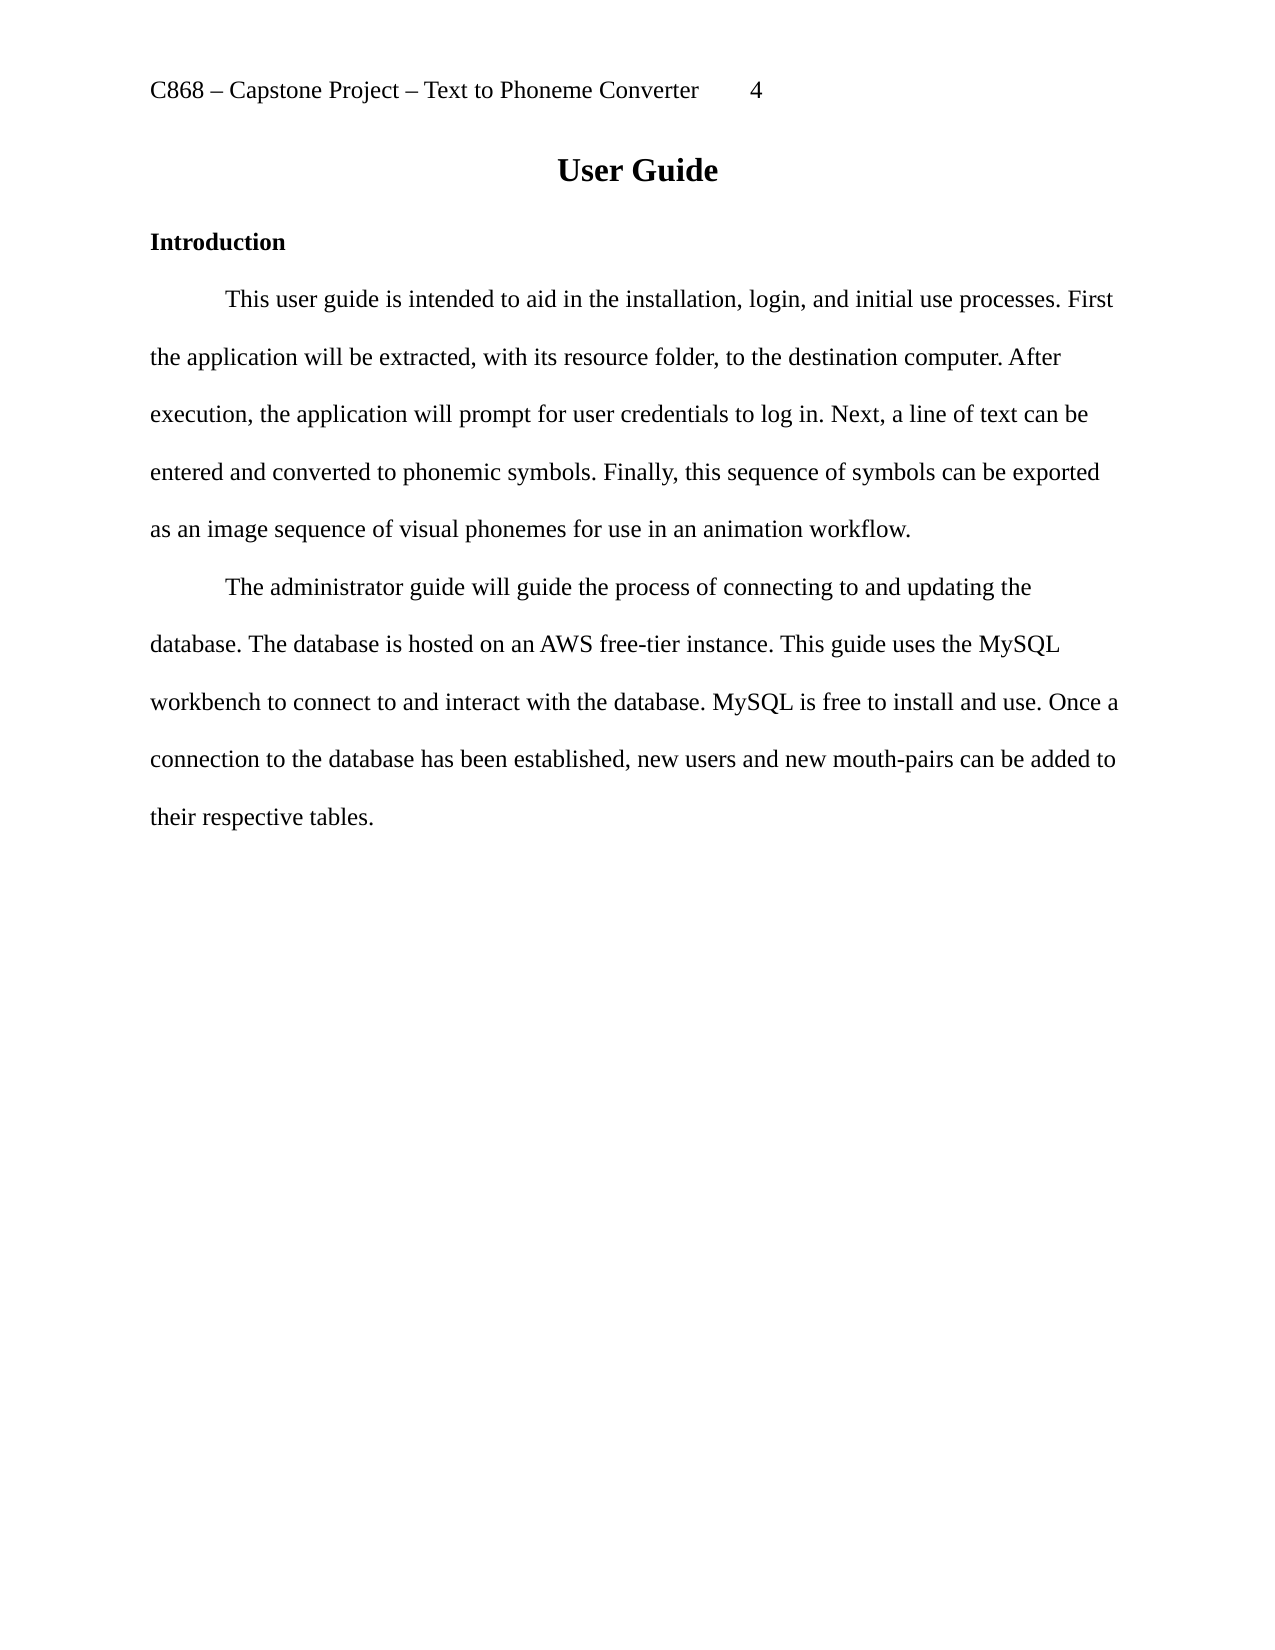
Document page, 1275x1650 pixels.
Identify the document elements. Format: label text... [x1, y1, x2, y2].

subtitle User Guide [150, 150, 1125, 188]
text The administrator guide will guide the process of connecting to and updating the database. The database is hosted on an AWS free-tier instance. This guide uses the MySQL workbench to connect to and interact with the database. MySQL is free to install and use. Once a connection to the database has been established, new users and new mouth-pairs can be added to their respective tables. [150, 572, 1125, 830]
text This user guide is intended to aid in the installation, login, and initial use processes. First the application will be extracted, with its resource folder, to the destination computer. After execution, the application will prompt for user credentials to log in. Next, a line of text can be entered and converted to phonemic symbols. Finally, this sequence of symbols can be exported as an image sequence of visual phonemes for use in an animation workflow. [150, 284, 1125, 543]
subtitle Introduction [150, 227, 1125, 255]
